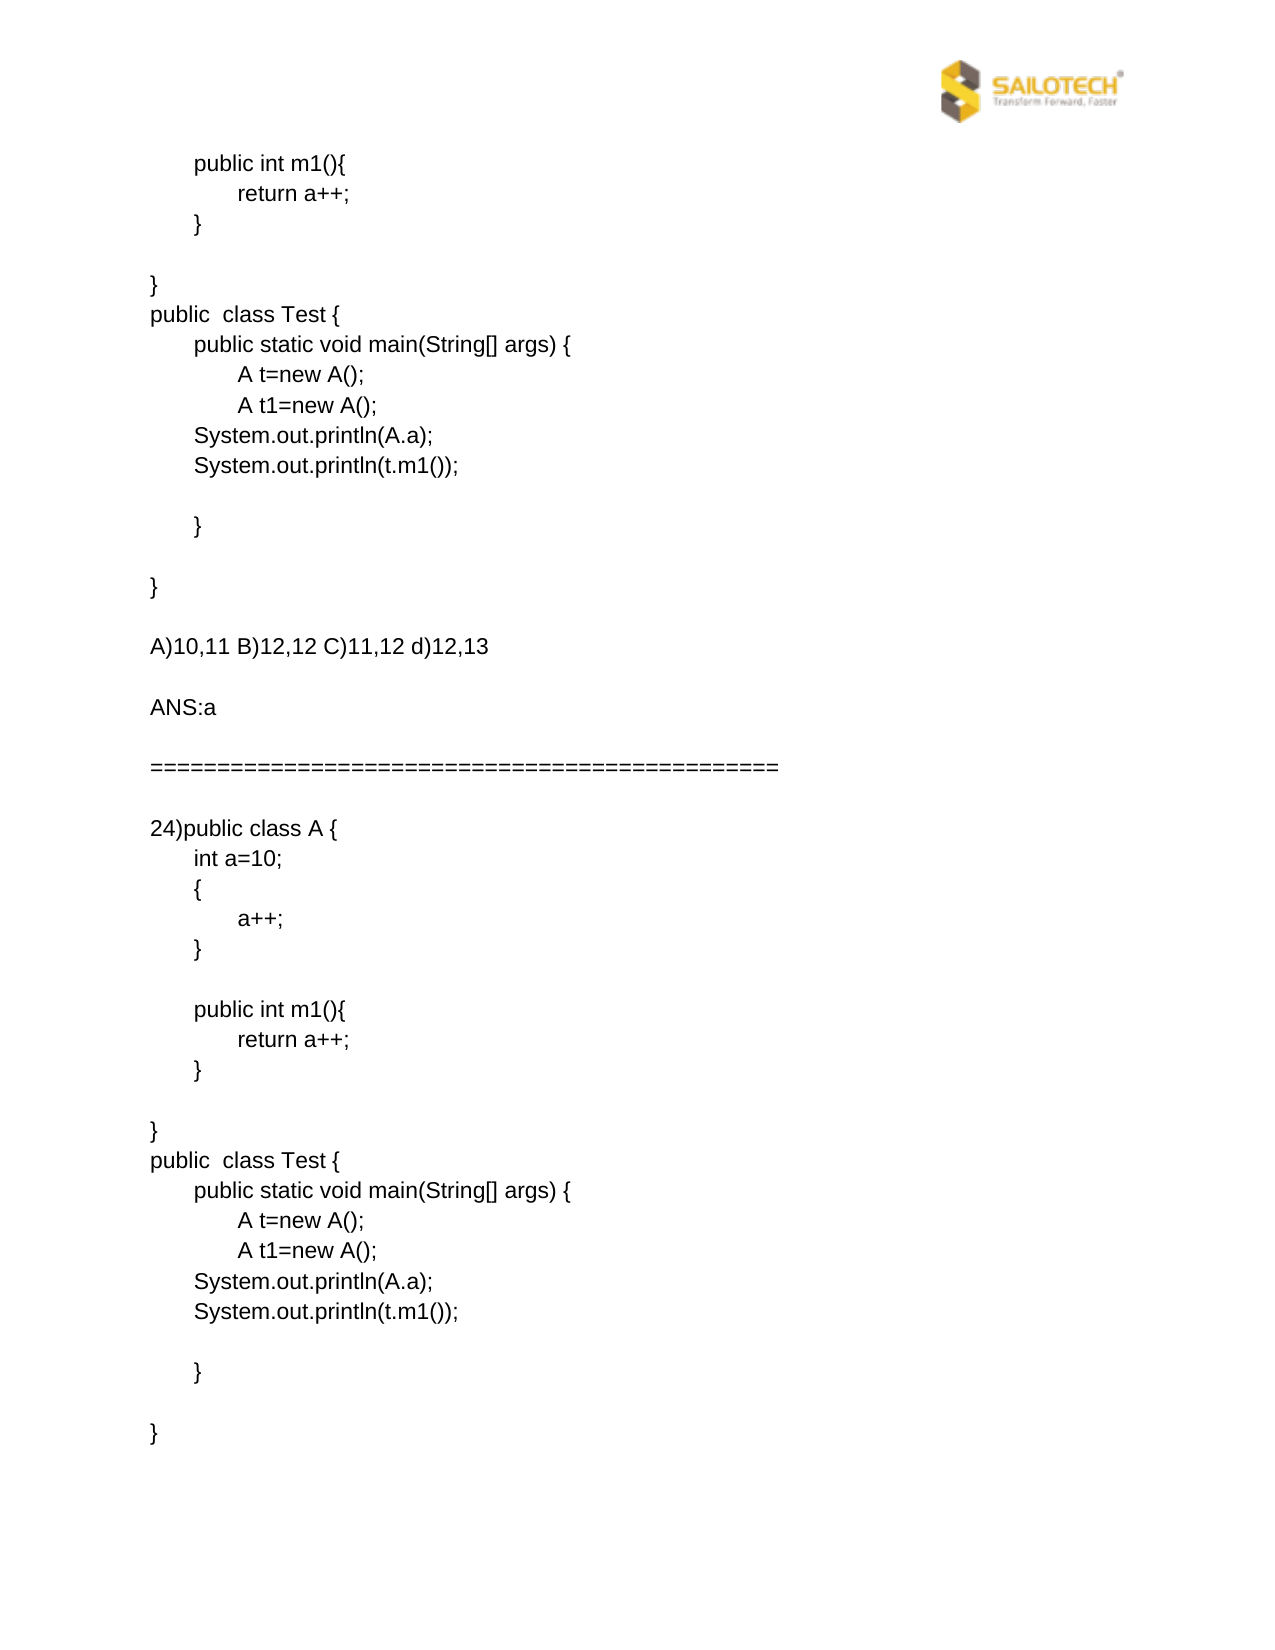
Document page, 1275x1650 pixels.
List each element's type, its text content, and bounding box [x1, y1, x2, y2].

text public class Test { [150, 1147, 1125, 1173]
text public class Test { [150, 301, 1125, 327]
text } [150, 210, 1125, 237]
text } [150, 573, 1125, 599]
text public static void main(String[] args) { [150, 1177, 1125, 1203]
text =============================================== [150, 754, 1125, 781]
text public static void main(String[] args) { [150, 331, 1125, 358]
text System.out.println(t.m1()); [150, 452, 1125, 478]
text 24)public class A { [150, 814, 1125, 841]
text A t1=new A(); [150, 1237, 1125, 1264]
text } [150, 512, 1125, 539]
text } [150, 1358, 1125, 1385]
text public int m1(){ [150, 150, 1125, 176]
text System.out.println(A.a); [150, 422, 1125, 448]
text } [150, 271, 1125, 297]
text int a=10; [150, 845, 1125, 871]
text System.out.println(t.m1()); [150, 1298, 1125, 1324]
text public int m1(){ [150, 996, 1125, 1022]
text return a++; [150, 180, 1125, 207]
text a++; [150, 905, 1125, 932]
text } [150, 935, 1125, 962]
text System.out.println(A.a); [150, 1268, 1125, 1294]
text ANS:a [150, 694, 1125, 720]
text A t=new A(); [150, 361, 1125, 388]
text return a++; [150, 1026, 1125, 1052]
text A t=new A(); [150, 1207, 1125, 1234]
picture [941, 60, 1124, 123]
text } [150, 1117, 1125, 1143]
text } [150, 1419, 1125, 1445]
text A)10,11 B)12,12 C)11,12 d)12,13 [150, 633, 1125, 660]
text } [150, 1056, 1125, 1083]
text { [150, 875, 1125, 901]
text A t1=new A(); [150, 392, 1125, 418]
